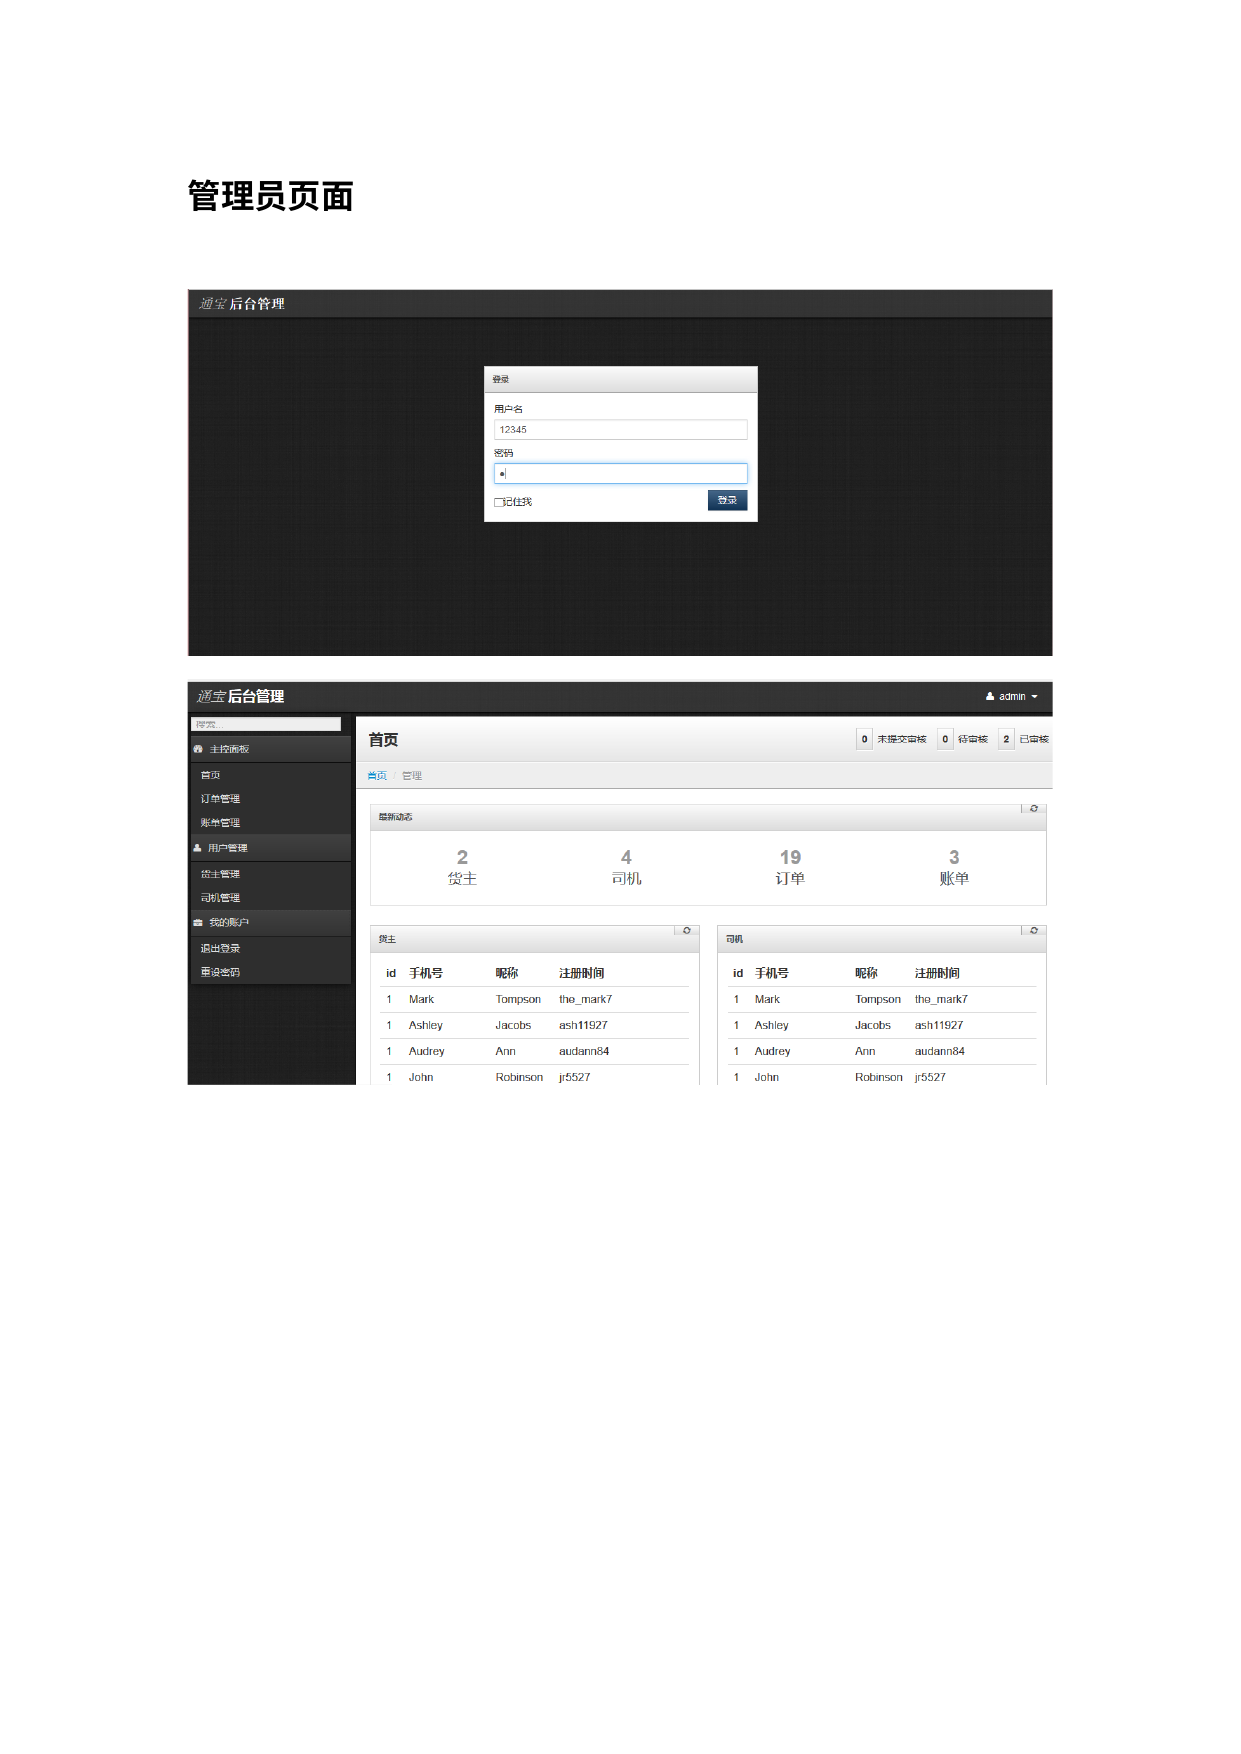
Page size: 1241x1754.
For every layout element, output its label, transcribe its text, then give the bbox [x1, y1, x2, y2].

picture [187, 289, 1053, 656]
subtitle 管理员页面 [187, 162, 1053, 227]
picture [187, 679, 1053, 1085]
